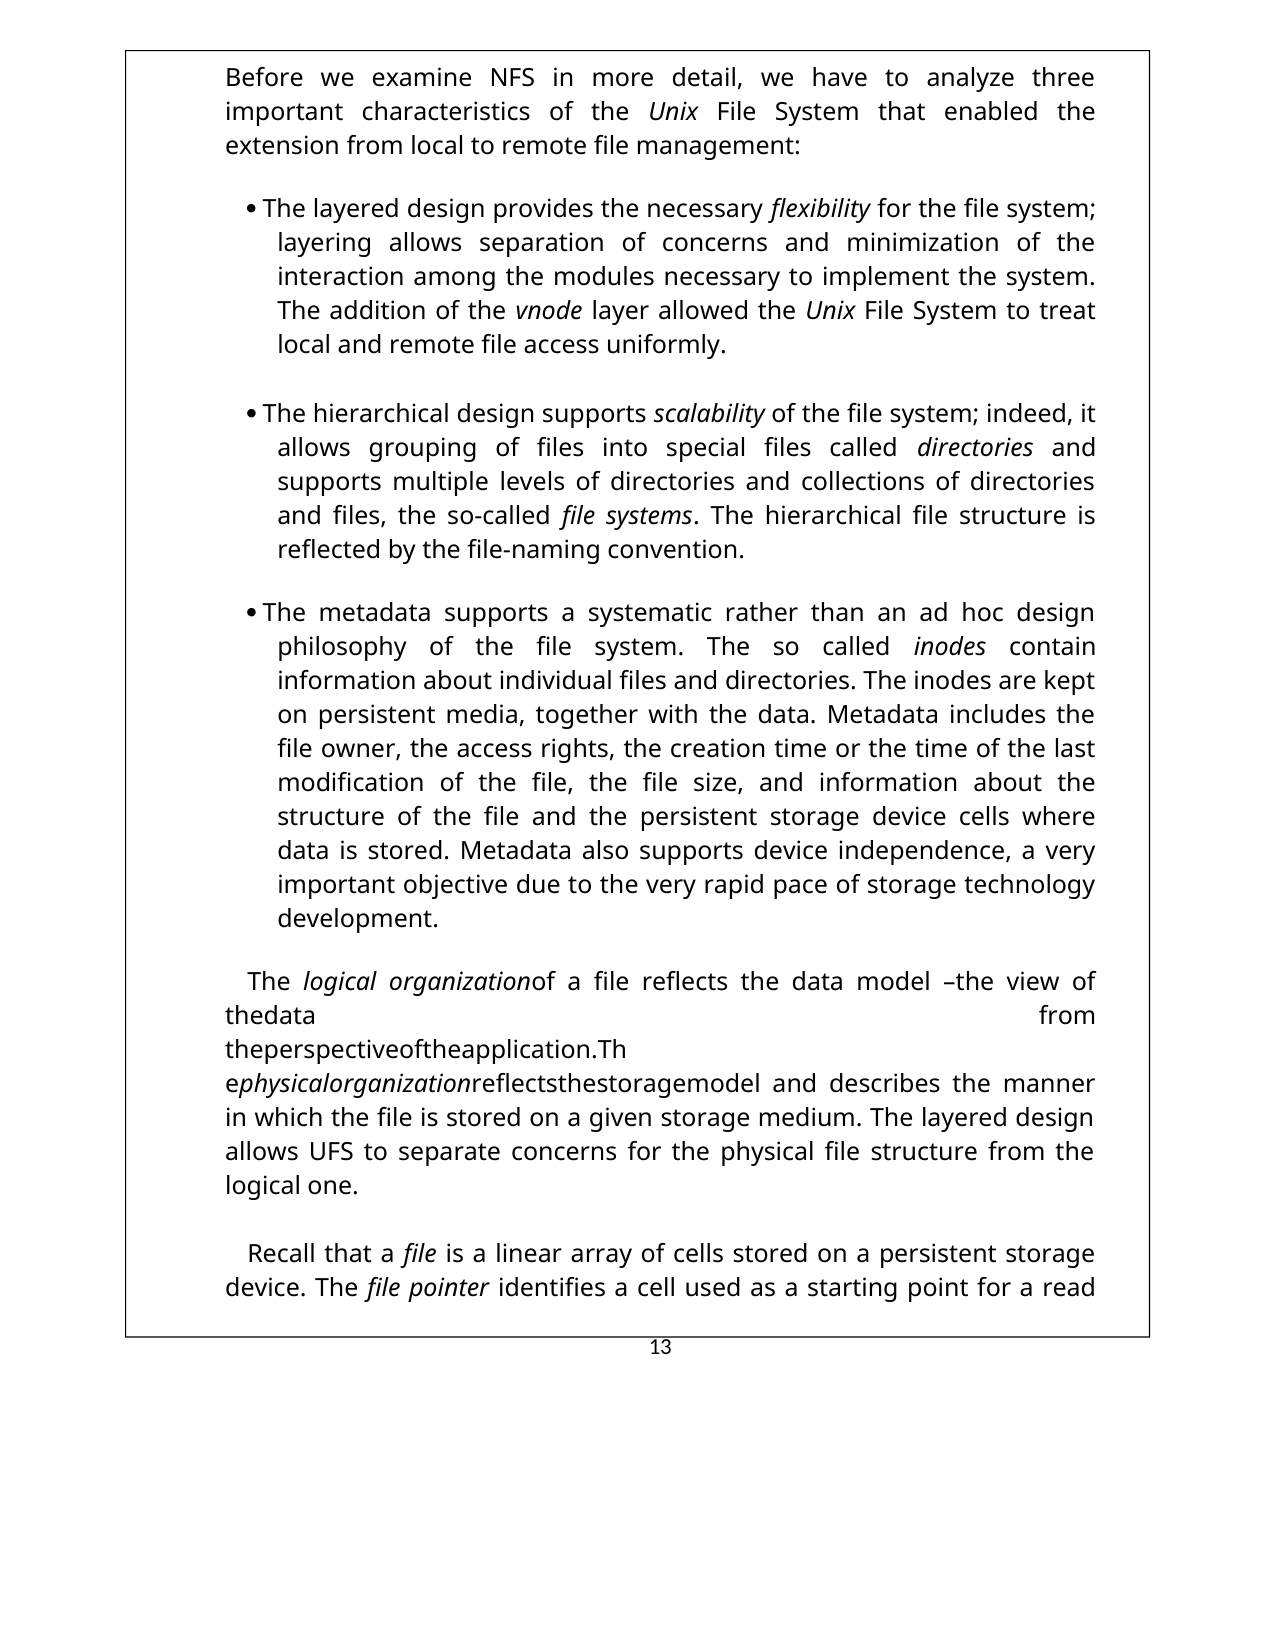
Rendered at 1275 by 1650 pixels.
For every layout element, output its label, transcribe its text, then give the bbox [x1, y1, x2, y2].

text The logical organizationof a file reflects the data model –the view of thedata from theperspectiveoftheapplication.Thephysicalorganizationreflectsthestoragemodel and describes the manner in which the file is stored on a given storage medium. The layered design allows UFS to separate concerns for the physical file structure from the logical one. [225, 963, 1096, 1202]
list The metadata supports a systematic rather than an ad hoc design philosophy of the file system. The so called inodes contain information about individual files and directories. The inodes are kept on persistent media, together with the data. Metadata includes the file owner, the access rights, the creation time or the time of the last modification of the file, the file size, and information about the structure of the file and the persistent storage device cells where data is stored. Metadata also supports device independence, a very important objective due to the very rapid pace of storage technology development. [247, 594, 1096, 935]
text Before we examine NFS in more detail, we have to analyze three important characteristics of the Unix File System that enabled the extension from local to remote file management: [225, 60, 1096, 162]
list The layered design provides the necessary flexibility for the file system; layering allows separation of concerns and minimization of the interaction among the modules necessary to implement the system. The addition of the vnode layer allowed the Unix File System to treat local and remote file access uniformly. [247, 191, 1096, 361]
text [225, 1236, 1096, 1304]
list The hierarchical design supports scalability of the file system; indeed, it allows grouping of files into special files called directories and supports multiple levels of directories and collections of directories and files, the so-called file systems. The hierarchical file structure is reflected by the file-naming convention. [247, 395, 1096, 566]
